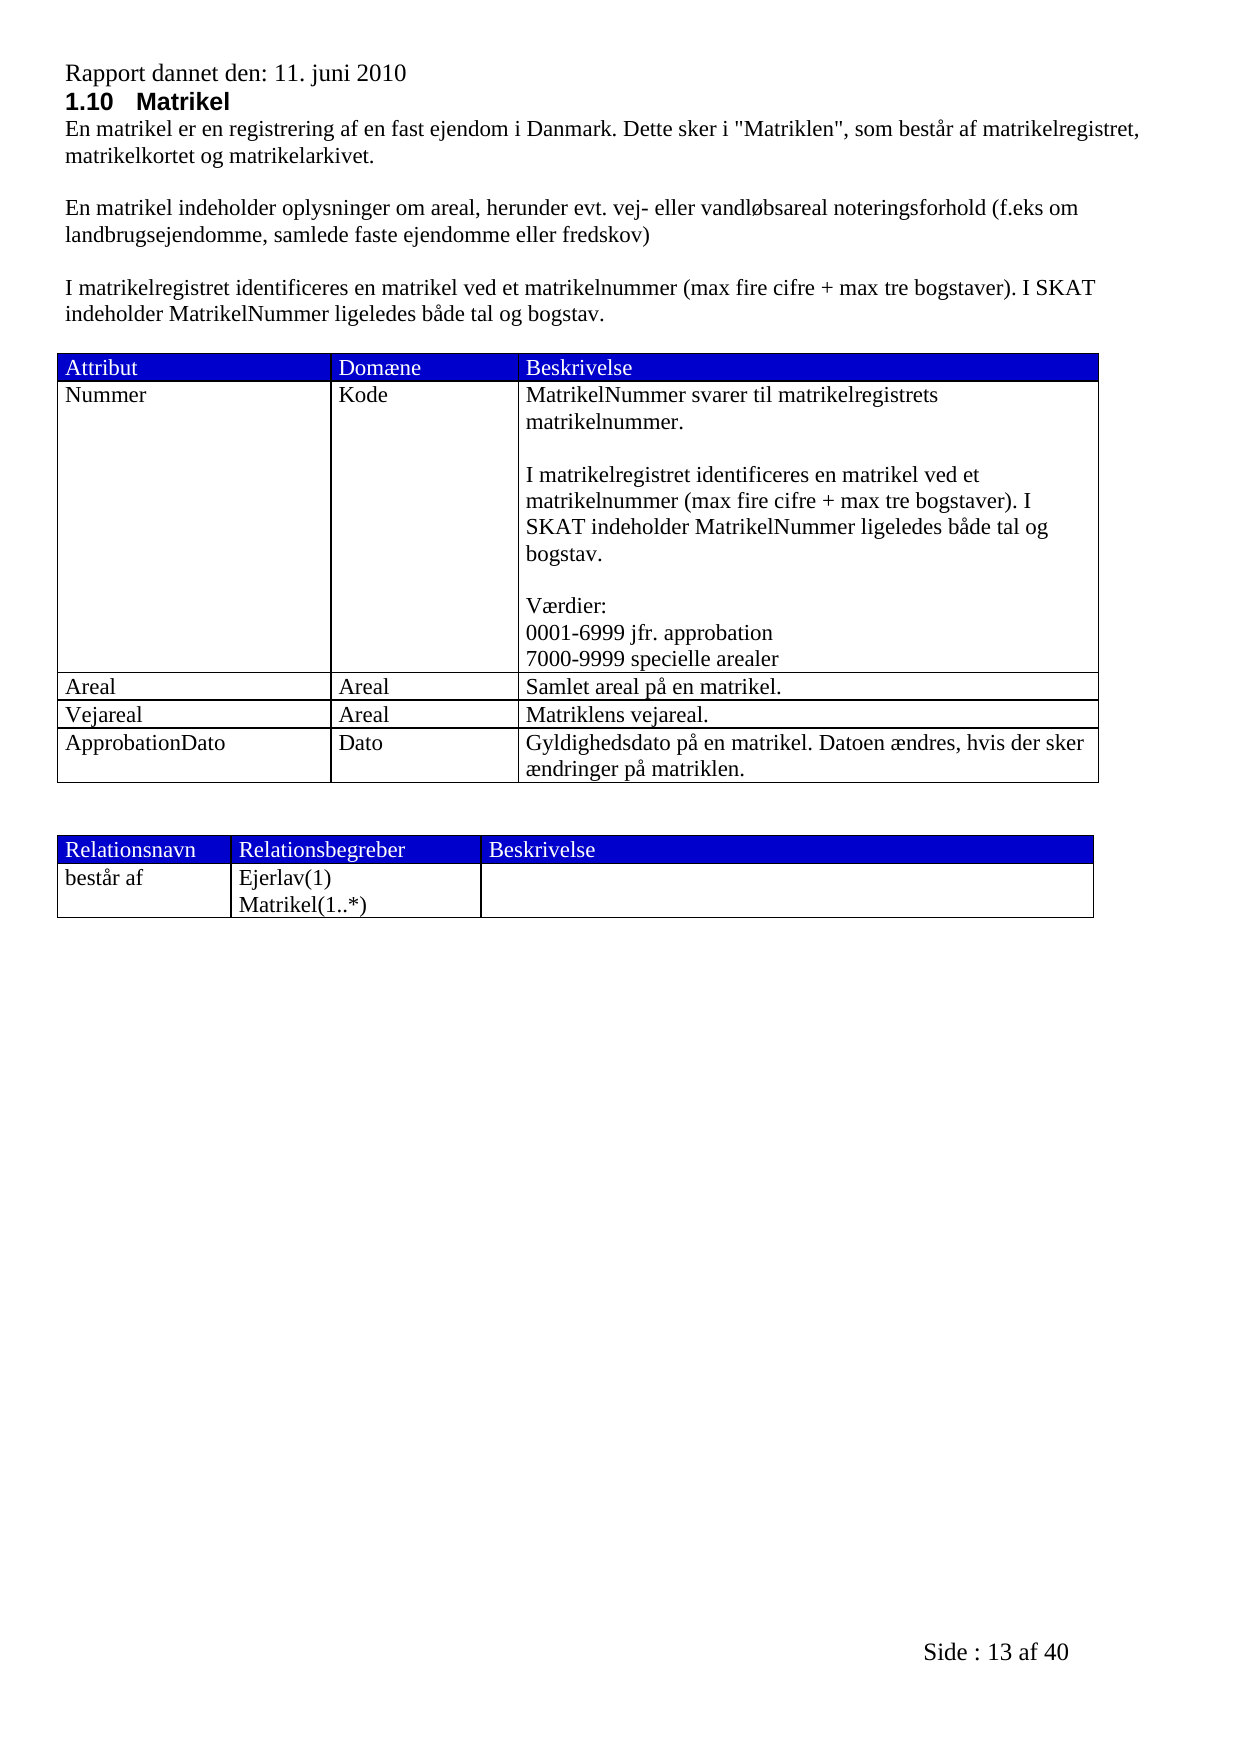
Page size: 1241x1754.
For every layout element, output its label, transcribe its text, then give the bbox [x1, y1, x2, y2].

table_cell ApprobationDato [58, 729, 330, 782]
table_cell Kode [332, 382, 518, 671]
table_header Beskrivelse [482, 836, 1093, 863]
table_cell MatrikelNummer svarer til matrikelregistrets matrikelnummer. I matrikelregistret identificeres en matrikel ved et matrikelnummer (max fire cifre + max tre bogstaver). I SKAT indeholder MatrikelNummer ligeledes både tal og bogstav. Værdier: 0001-6999 jfr. approbation 7000-9999 specielle arealer [519, 382, 1098, 671]
table_header Attribut [58, 354, 330, 380]
table_cell Matriklens vejareal. [519, 701, 1098, 727]
table_cell Areal [332, 673, 518, 699]
table_cell Nummer [58, 382, 330, 671]
table_cell Vejareal [58, 701, 330, 727]
table_header Beskrivelse [519, 354, 1098, 380]
table_header Domæne [332, 354, 518, 380]
table_cell [482, 864, 1093, 917]
table_cell Areal [58, 673, 330, 699]
table_cell Gyldighedsdato på en matrikel. Datoen ændres, hvis der sker ændringer på matriklen. [519, 729, 1098, 782]
table_cell Areal [332, 701, 518, 727]
text I matrikelregistret identificeres en matrikel ved et matrikelnummer (max fire cifre + max tre bogstaver). I SKAT indeholder MatrikelNummer ligeledes både tal og bogstav. [65, 273, 1181, 326]
table_header Relationsnavn [58, 836, 230, 863]
text En matrikel er en registrering af en fast ejendom i Danmark. Dette sker i "Matriklen", som består af matrikelregistret, matrikelkortet og matrikelarkivet. [65, 115, 1181, 168]
text En matrikel indeholder oplysninger om areal, herunder evt. vej- eller vandløbsareal noteringsforhold (f.eks om landbrugsejendomme, samlede faste ejendomme eller fredskov) [65, 194, 1181, 247]
table_header Relationsbegreber [232, 836, 480, 863]
table_cell Dato [332, 729, 518, 782]
table_cell Samlet areal på en matrikel. [519, 673, 1098, 699]
table_cell Ejerlav(1) Matrikel(1..*) [232, 864, 480, 917]
table_cell består af [58, 864, 230, 917]
subtitle Matrikel [65, 87, 1181, 115]
